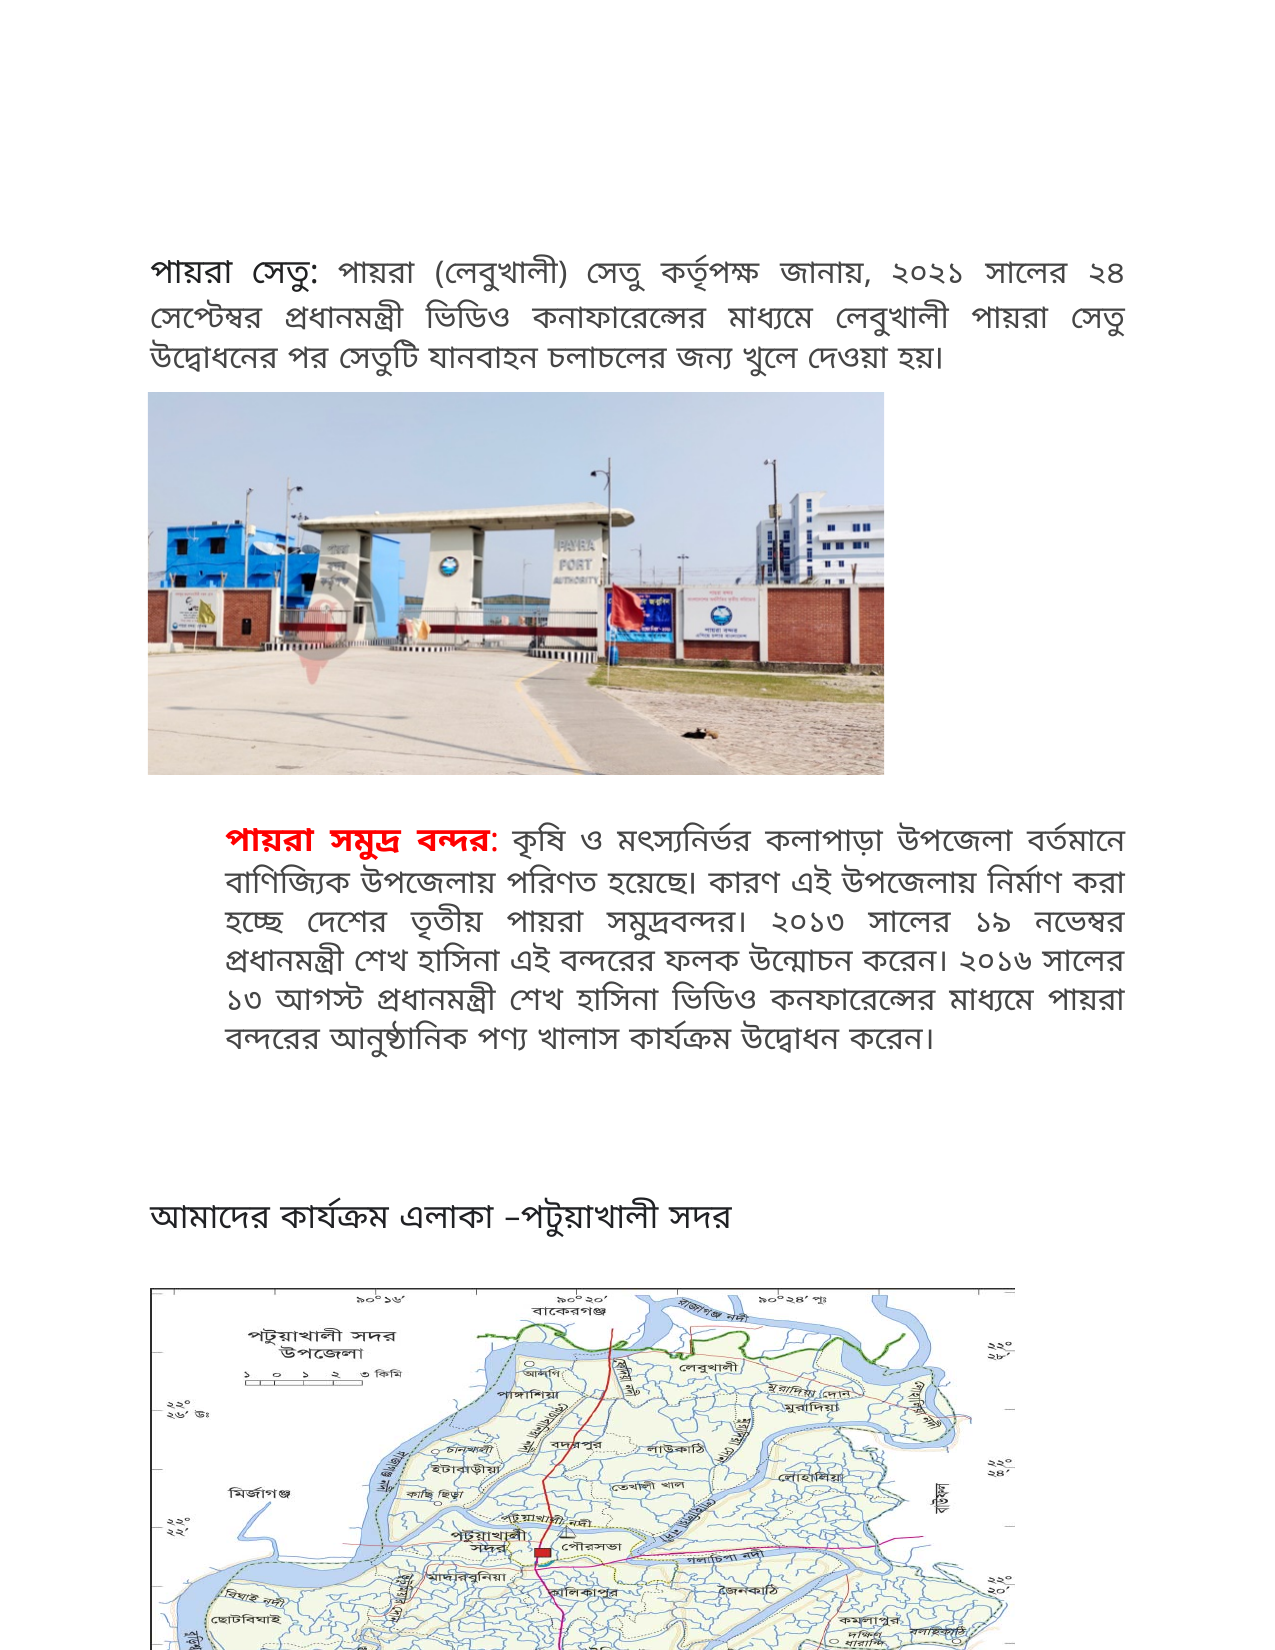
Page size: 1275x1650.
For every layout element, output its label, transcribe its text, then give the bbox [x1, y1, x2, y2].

list পায়রা সেতু: পায়রা (লেবুখালী) সেতু কর্তৃপক্ষ জানায়, ২০২১ সালের ২৪ সেপ্টেম্বর প্রধানমন্ত্রী ভিডিও কনাফারেন্সের মাধ্যমে লেবুখালী পায়রা সেতু উদ্বোধনের পর সেতুটি যানবাহন চলাচলের জন্য খুলে দেওয়া হয়। [150, 336, 1125, 375]
picture [150, 1288, 1015, 1650]
picture [147, 392, 885, 775]
list পায়রা সমুদ্র বন্দর: কৃষি ও মৎস্যনির্ভর কলাপাড়া উপজেলা বর্তমানে বাণিজ্যিক উপজেলায় পরিণত হয়েছে। কারণ এই উপজেলায় নির্মাণ করা হচ্ছে দেশের তৃতীয় পায়রা সমুদ্রবন্দর। ২০১৩ সালের ১৯ নভেম্বর প্রধানমন্ত্রী শেখ হাসিনা এই বন্দরের ফলক উন্মোচন করেন। ২০১৬ সালের ১৩ আগস্ট প্রধানমন্ত্রী শেখ হাসিনা ভিডিও কনফারেন্সের মাধ্যমে পায়রা বন্দরের আনুষ্ঠানিক পণ্য খালাস কার্যক্রম উদ্বোধন করেন। [225, 816, 1125, 864]
text আমাদের কার্যক্রম এলাকা –পটুয়াখালী সদর [150, 1198, 557, 1237]
list পায়রা সেতু: পায়রা (লেবুখালী) সেতু কর্তৃপক্ষ জানায়, ২০২১ সালের ২৪ সেপ্টেম্বর প্রধানমন্ত্রী ভিডিও কনাফারেন্সের মাধ্যমে লেবুখালী পায়রা সেতু উদ্বোধনের পর সেতুটি যানবাহন চলাচলের জন্য খুলে দেওয়া হয়। [150, 248, 1125, 300]
text আমাদের কার্যক্রম এলাকা –পটুয়াখালী সদর [547, 1198, 1125, 1237]
list পায়রা সমুদ্র বন্দর: কৃষি ও মৎস্যনির্ভর কলাপাড়া উপজেলা বর্তমানে বাণিজ্যিক উপজেলায় পরিণত হয়েছে। কারণ এই উপজেলায় নির্মাণ করা হচ্ছে দেশের তৃতীয় পায়রা সমুদ্রবন্দর। ২০১৩ সালের ১৯ নভেম্বর প্রধানমন্ত্রী শেখ হাসিনা এই বন্দরের ফলক উন্মোচন করেন। ২০১৬ সালের ১৩ আগস্ট প্রধানমন্ত্রী শেখ হাসিনা ভিডিও কনফারেন্সের মাধ্যমে পায়রা বন্দরের আনুষ্ঠানিক পণ্য খালাস কার্যক্রম উদ্বোধন করেন। [225, 1018, 1125, 1057]
